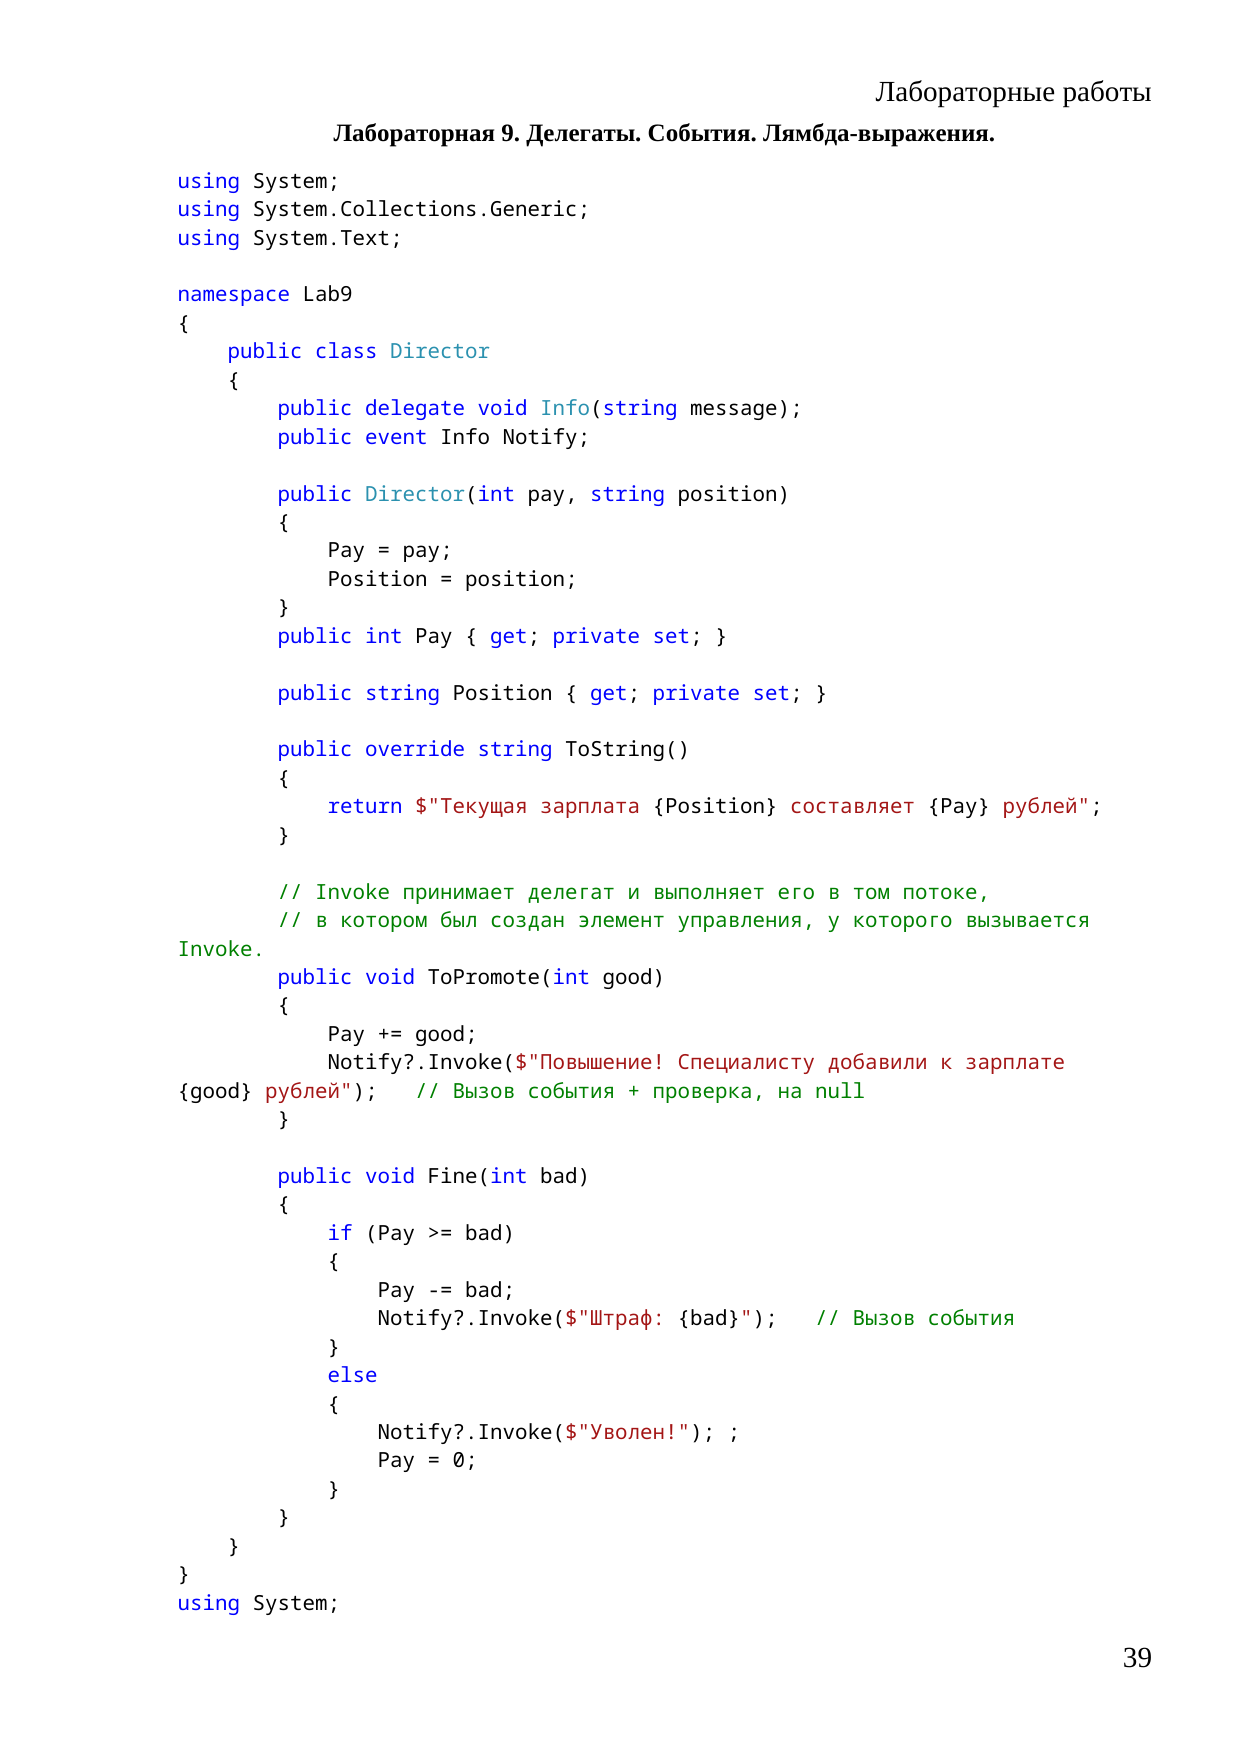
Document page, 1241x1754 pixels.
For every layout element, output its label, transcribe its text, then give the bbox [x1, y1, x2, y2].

text using System.Collections.Generic; [177, 194, 1152, 223]
text public int Pay { get; private set; } [177, 621, 1152, 649]
text } [177, 592, 1152, 621]
text } [177, 1104, 1152, 1133]
text { [177, 507, 1152, 536]
text Pay += good; [177, 1019, 1152, 1047]
text } [177, 1559, 1152, 1588]
text { [177, 1246, 1152, 1275]
text { [177, 991, 1152, 1019]
text { [177, 1389, 1152, 1417]
text { [177, 1189, 1152, 1218]
text public string Position { get; private set; } [177, 678, 1152, 706]
text } [177, 1531, 1152, 1559]
text // Invoke принимает делегат и выполняет его в том потоке, [177, 877, 1152, 905]
text Notify?.Invoke($"Повышение! Специалисту добавили к зарплате {good} рублей"); // Вызов события + проверка, на null [177, 1047, 1152, 1104]
text public class Director [177, 336, 1152, 365]
text Notify?.Invoke($"Штраф: {bad}"); // Вызов события [177, 1303, 1152, 1332]
text } [177, 1502, 1152, 1531]
text public void Fine(int bad) [177, 1161, 1152, 1189]
text using System; [177, 1588, 1152, 1616]
text Лабораторная 9. Делегаты. События. Лямбда-выражения. [177, 118, 1152, 147]
text { [177, 763, 1152, 791]
text } [177, 1332, 1152, 1360]
text else [177, 1360, 1152, 1389]
text public Director(int pay, string position) [177, 479, 1152, 507]
text if (Pay >= bad) [177, 1218, 1152, 1246]
text public event Info Notify; [177, 422, 1152, 450]
text public override string ToString() [177, 734, 1152, 763]
text Notify?.Invoke($"Уволен!"); ; [177, 1417, 1152, 1446]
text Pay -= bad; [177, 1275, 1152, 1303]
text Position = position; [177, 564, 1152, 592]
text public delegate void Info(string message); [177, 393, 1152, 422]
text using System.Text; [177, 223, 1152, 251]
text return $"Текущая зарплата {Position} составляет {Pay} рублей"; [177, 791, 1152, 820]
text // в котором был создан элемент управления, у которого вызывается Invoke. [177, 905, 1152, 962]
text } [177, 1474, 1152, 1502]
text using System; [177, 166, 1152, 194]
text { [177, 365, 1152, 393]
text Pay = 0; [177, 1446, 1152, 1474]
text namespace Lab9 [177, 279, 1152, 308]
text { [177, 308, 1152, 336]
text Pay = pay; [177, 536, 1152, 564]
text } [177, 820, 1152, 848]
text public void ToPromote(int good) [177, 962, 1152, 991]
